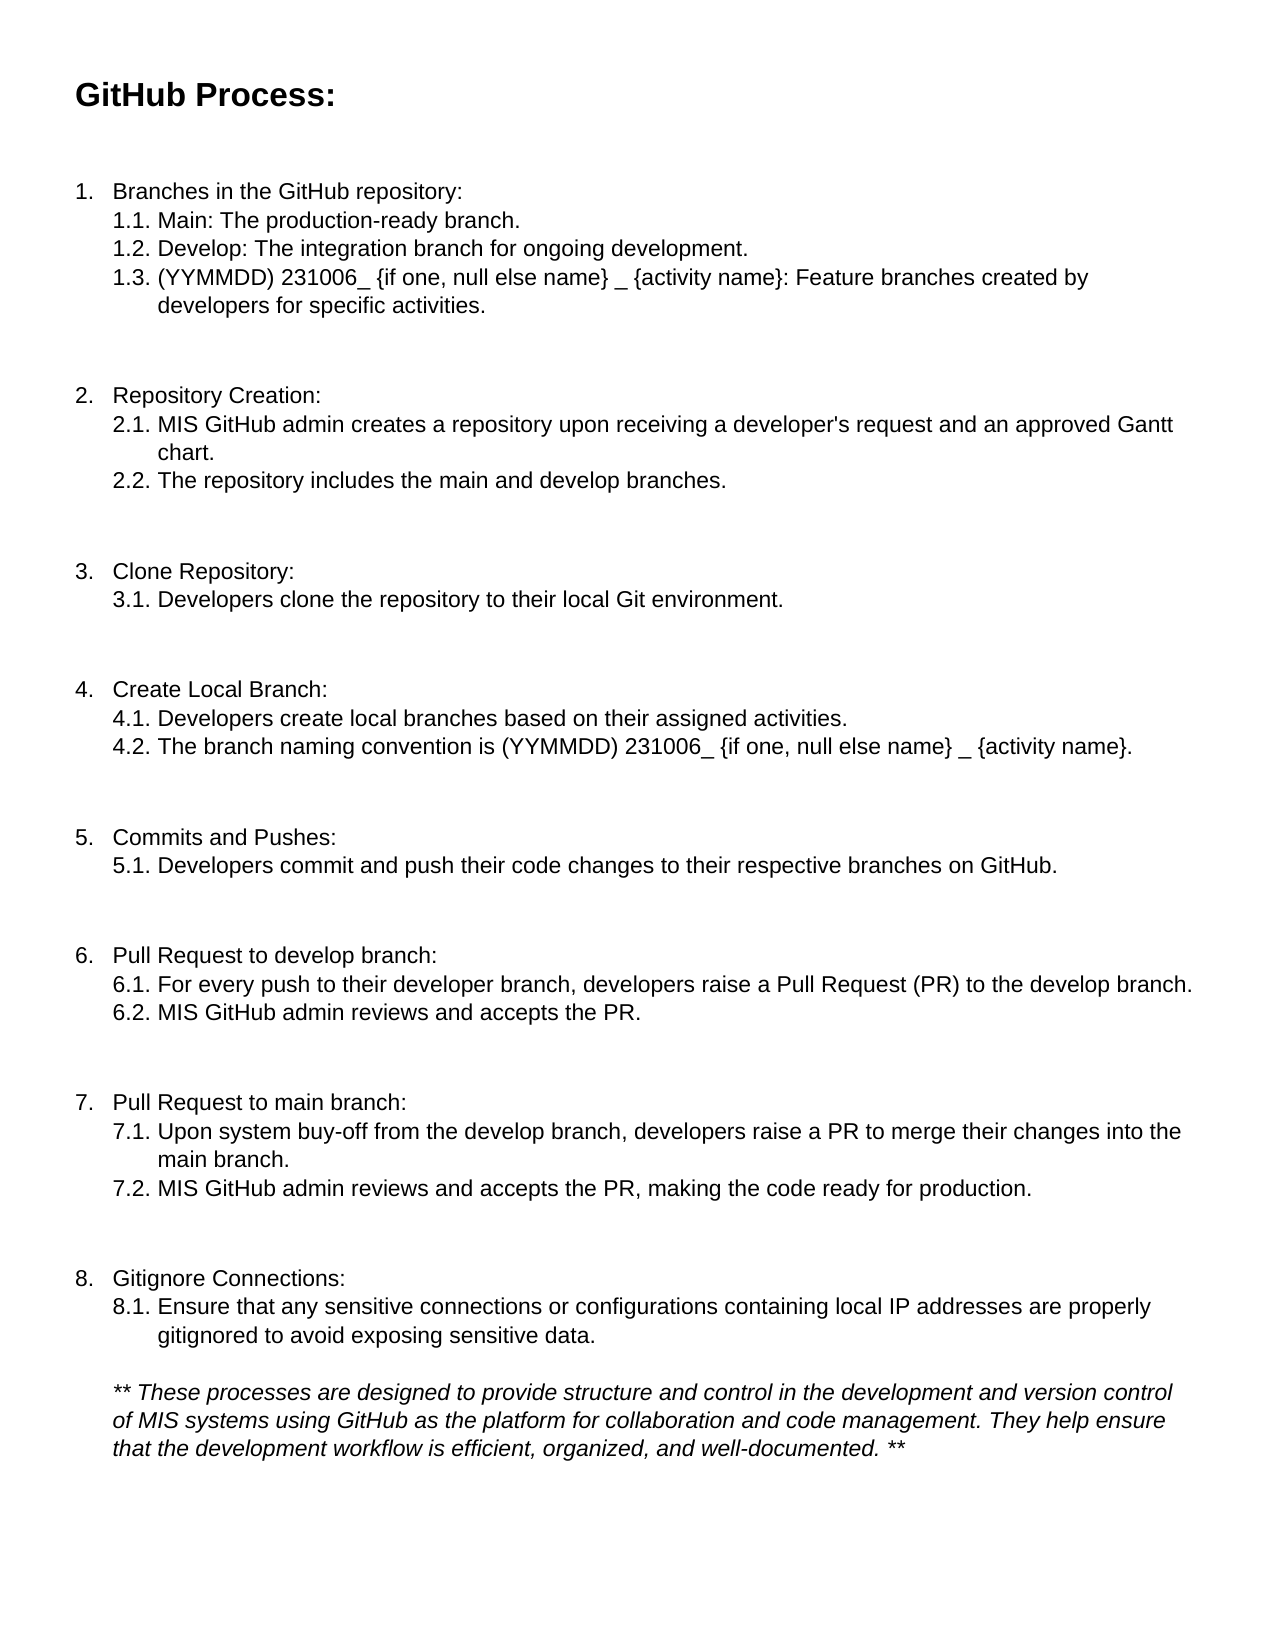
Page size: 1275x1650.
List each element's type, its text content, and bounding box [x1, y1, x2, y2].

list Create Local Branch: [75, 676, 1200, 703]
list Repository Creation: [75, 382, 1200, 408]
list ** These processes are designed to provide structure and control in the development and version control of MIS systems using GitHub as the platform for collaboration and code management. They help ensure that the development workflow is efficient, organized, and well-documented. ** [112, 1378, 1200, 1462]
list Developers create local branches based on their assigned activities. [112, 705, 1200, 731]
list Pull Request to main branch: [75, 1089, 1200, 1116]
list Developers commit and push their code changes to their respective branches on GitHub. [112, 852, 1200, 878]
list Gitignore Connections: [75, 1265, 1200, 1291]
list Clone Repository: [75, 558, 1200, 584]
list The branch naming convention is (YYMMDD) 231006_ {if one, null else name} _ {activity name}. [112, 733, 1200, 759]
text GitHub Process: [75, 75, 1200, 113]
list Commits and Pushes: [75, 823, 1200, 850]
list For every push to their developer branch, developers raise a Pull Request (PR) to the develop branch. [112, 971, 1200, 997]
list The repository includes the main and develop branches. [112, 467, 1200, 494]
list Upon system buy-off from the develop branch, developers raise a PR to merge their changes into the main branch. [112, 1118, 1200, 1172]
list Developers clone the repository to their local Git environment. [112, 586, 1200, 612]
list MIS GitHub admin reviews and accepts the PR. [112, 999, 1200, 1025]
list Main: The production-ready branch. [112, 207, 1200, 233]
list Develop: The integration branch for ongoing development. [112, 235, 1200, 261]
list Branches in the GitHub repository: [75, 178, 1200, 204]
list Pull Request to develop branch: [75, 942, 1200, 968]
list MIS GitHub admin creates a repository upon receiving a developer's request and an approved Gantt chart. [112, 411, 1200, 465]
list Ensure that any sensitive connections or configurations containing local IP addresses are properly gitignored to avoid exposing sensitive data. [112, 1293, 1200, 1348]
list MIS GitHub admin reviews and accepts the PR, making the code ready for production. [112, 1174, 1200, 1201]
list (YYMMDD) 231006_ {if one, null else name} _ {activity name}: Feature branches created by developers for specific activities. [112, 263, 1200, 318]
